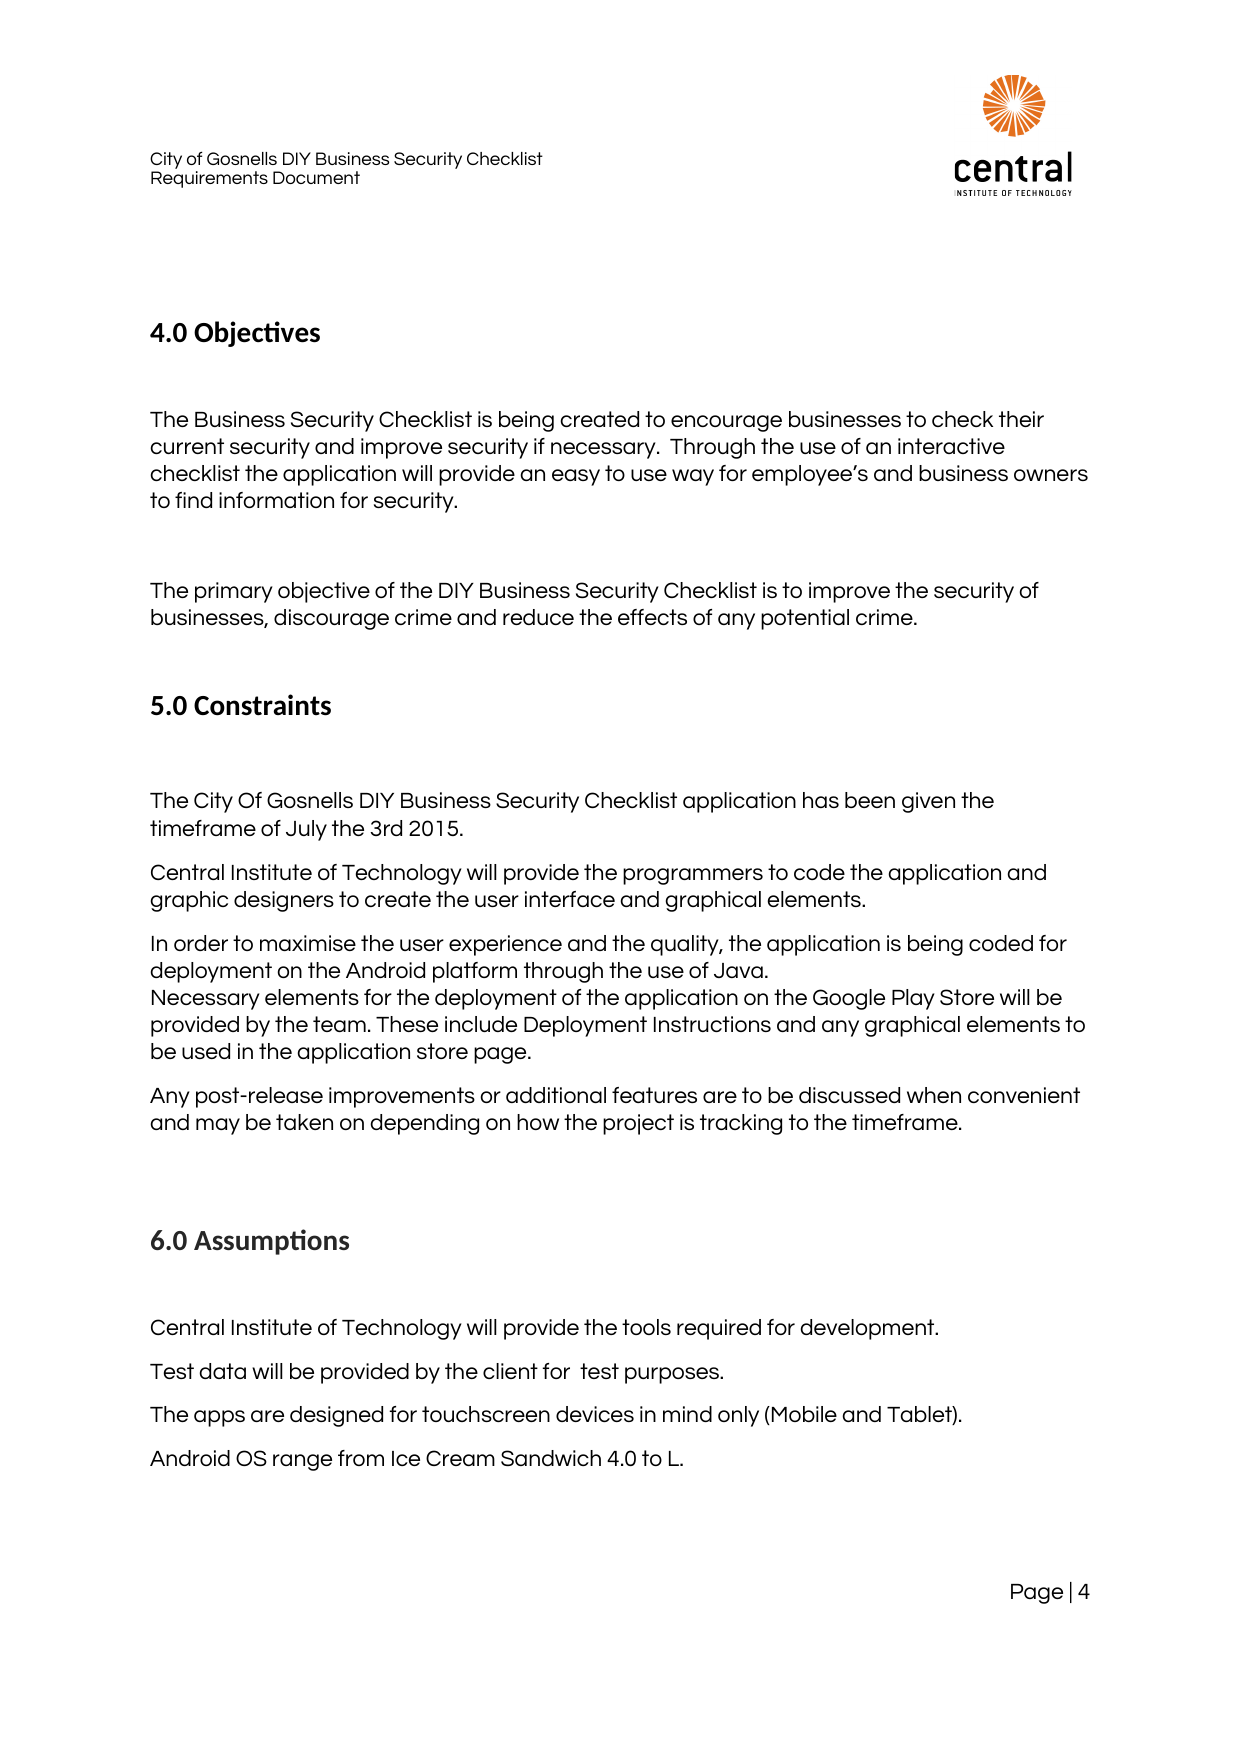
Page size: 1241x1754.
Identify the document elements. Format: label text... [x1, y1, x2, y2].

text The Business Security Checklist is being created to encourage businesses to check their current security and improve security if necessary. Through the use of an interactive checklist the application will provide an easy to use way for employee’s and business owners to find information for security. [150, 408, 1090, 514]
text Any post-release improvements or additional features are to be discussed when convenient and may be taken on depending on how the project is tracking to the timeframe. [150, 1085, 1090, 1136]
text Central Institute of Technology will provide the programmers to code the application and graphic designers to create the user interface and graphical elements. [150, 861, 1090, 912]
text 5.0 Constraints [150, 651, 1090, 722]
text In order to maximise the user experience and the quality, the application is being coded for deployment on the Android platform through the use of Java. Necessary elements for the deployment of the application on the Google Play Store will be provided by the team. These include Deployment Instructions and any graphical elements to be used in the application store page. [150, 932, 1090, 1064]
text The City Of Gosnells DIY Business Security Checklist application has been given the timeframe of July the 3rd 2015. [150, 790, 1090, 841]
subtitle 4.0 Objectives [150, 314, 1090, 350]
text Central Institute of Technology will provide the tools required for development. [150, 1316, 1090, 1340]
picture [954, 75, 1072, 196]
text Android OS range from Ice Cream Sandwich 4.0 to L. [150, 1448, 1090, 1472]
subtitle 6.0 Assumptions [150, 1222, 1090, 1258]
text Test data will be provided by the client for test purposes. [150, 1360, 1090, 1384]
text The primary objective of the DIY Business Security Checklist is to improve the security of businesses, discourage crime and reduce the effects of any potential crime. [150, 580, 1090, 631]
text The apps are designed for touchscreen devices in mind only (Mobile and Tablet). [150, 1404, 1090, 1428]
